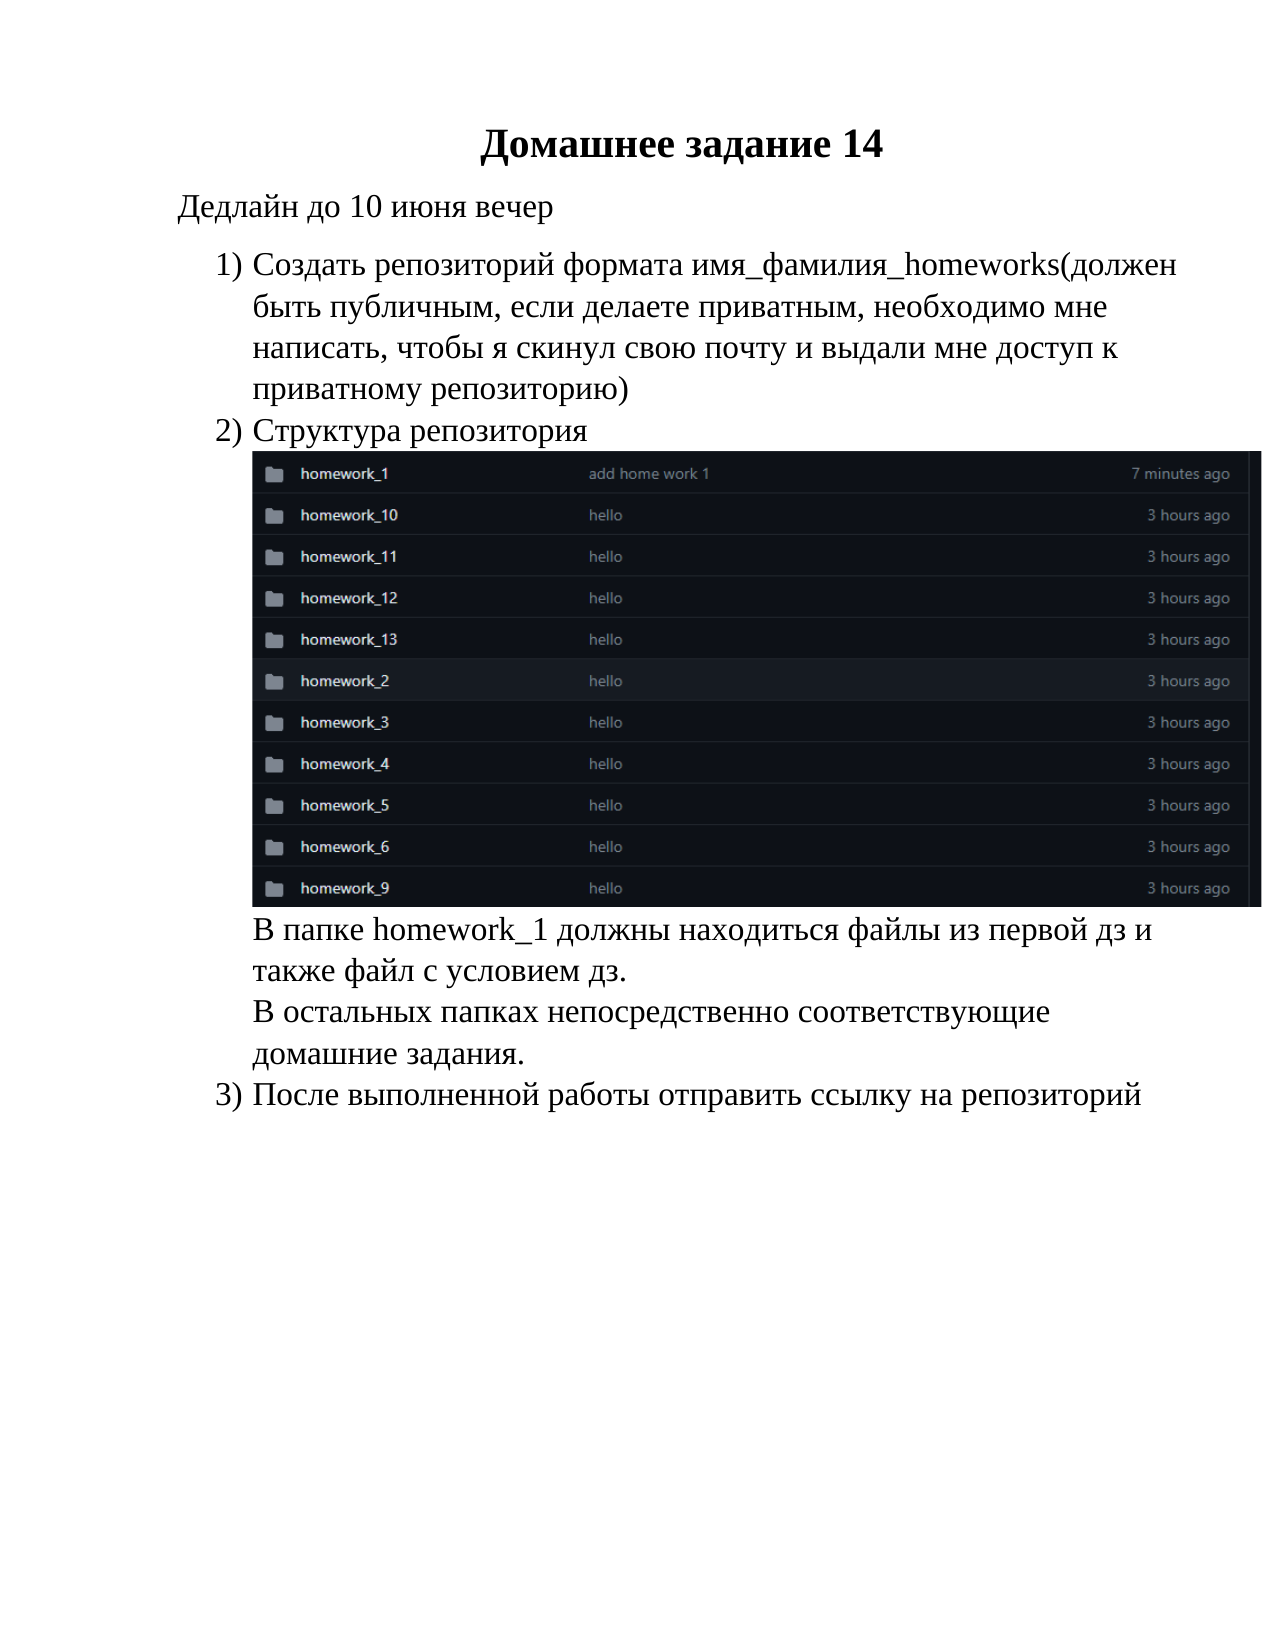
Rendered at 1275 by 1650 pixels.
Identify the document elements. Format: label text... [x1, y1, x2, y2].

list Создать репозиторий формата имя_фамилия_homeworks(должен быть публичным, если делаете приватным, необходимо мне написать, чтобы я скинул свою почту и выдали мне доступ к приватному репозиторию) [215, 244, 1186, 407]
list Структура репозитория [215, 410, 1186, 448]
text Дедлайн до 10 июня вечер [177, 186, 1186, 225]
list В папке homework_1 должны находиться файлы из первой дз и также файл с условием дз. [252, 909, 1186, 988]
list В остальных папках непосредственно соответствующие домашние задания. [252, 992, 1186, 1071]
text Домашнее задание 14 [177, 118, 1186, 166]
picture [252, 451, 1262, 907]
list После выполненной работы отправить ссылку на репозиторий [215, 1074, 1186, 1113]
